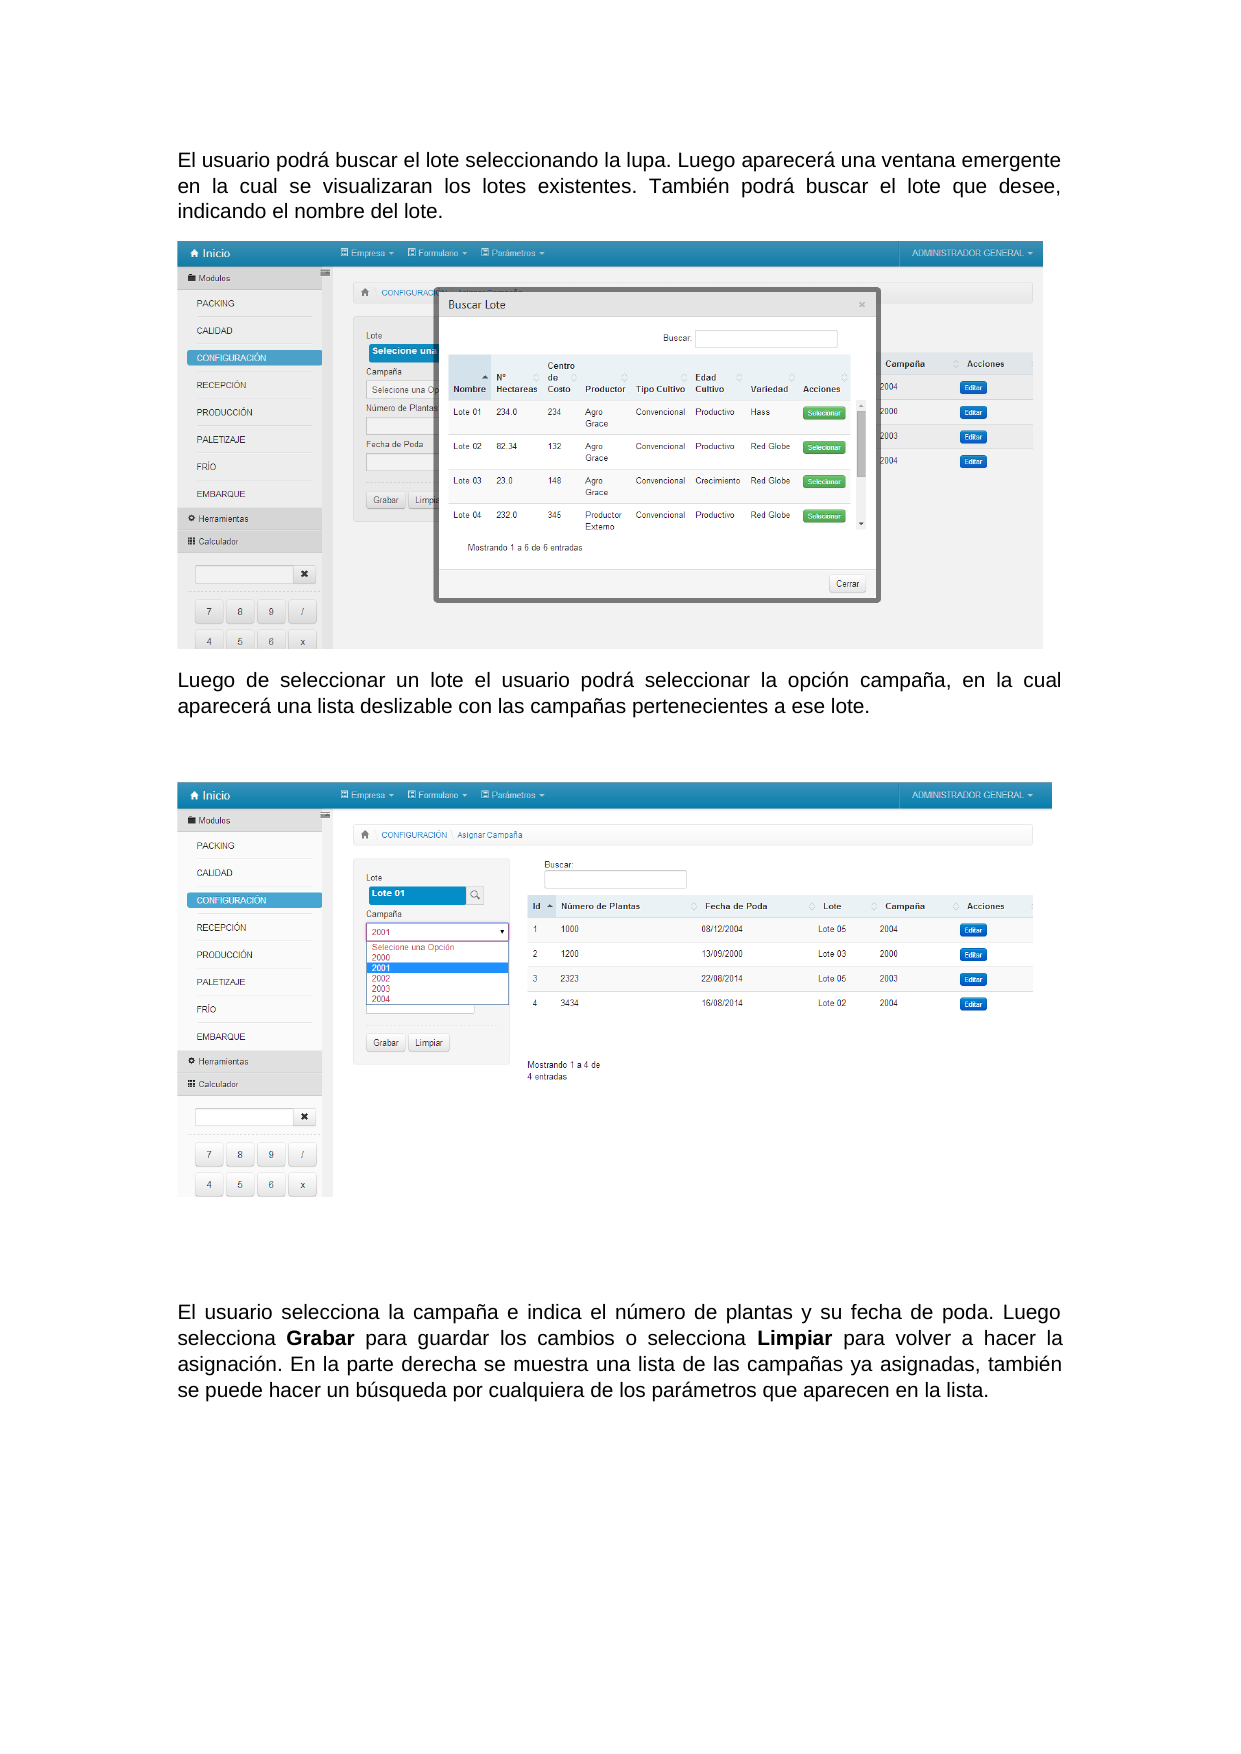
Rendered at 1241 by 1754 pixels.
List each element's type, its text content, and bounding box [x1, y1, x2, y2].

text El usuario selecciona la campaña e indica el número de plantas y su fecha de poda. Luego selecciona Grabar para guardar los cambios o selecciona Limpiar para volver a hacer la asignación. En la parte derecha se muestra una lista de las campañas ya asignadas, también se puede hacer un búsqueda por cualquiera de los parámetros que aparecen en la lista. [177, 1300, 1063, 1402]
picture [177, 809, 1052, 1197]
text Luego de seleccionar un lote el usuario podrá seleccionar la opción campaña, en la cual aparecerá una lista deslizable con las campañas pertenecientes a ese lote. [177, 668, 1063, 717]
picture [177, 241, 1043, 649]
picture [177, 782, 1052, 803]
